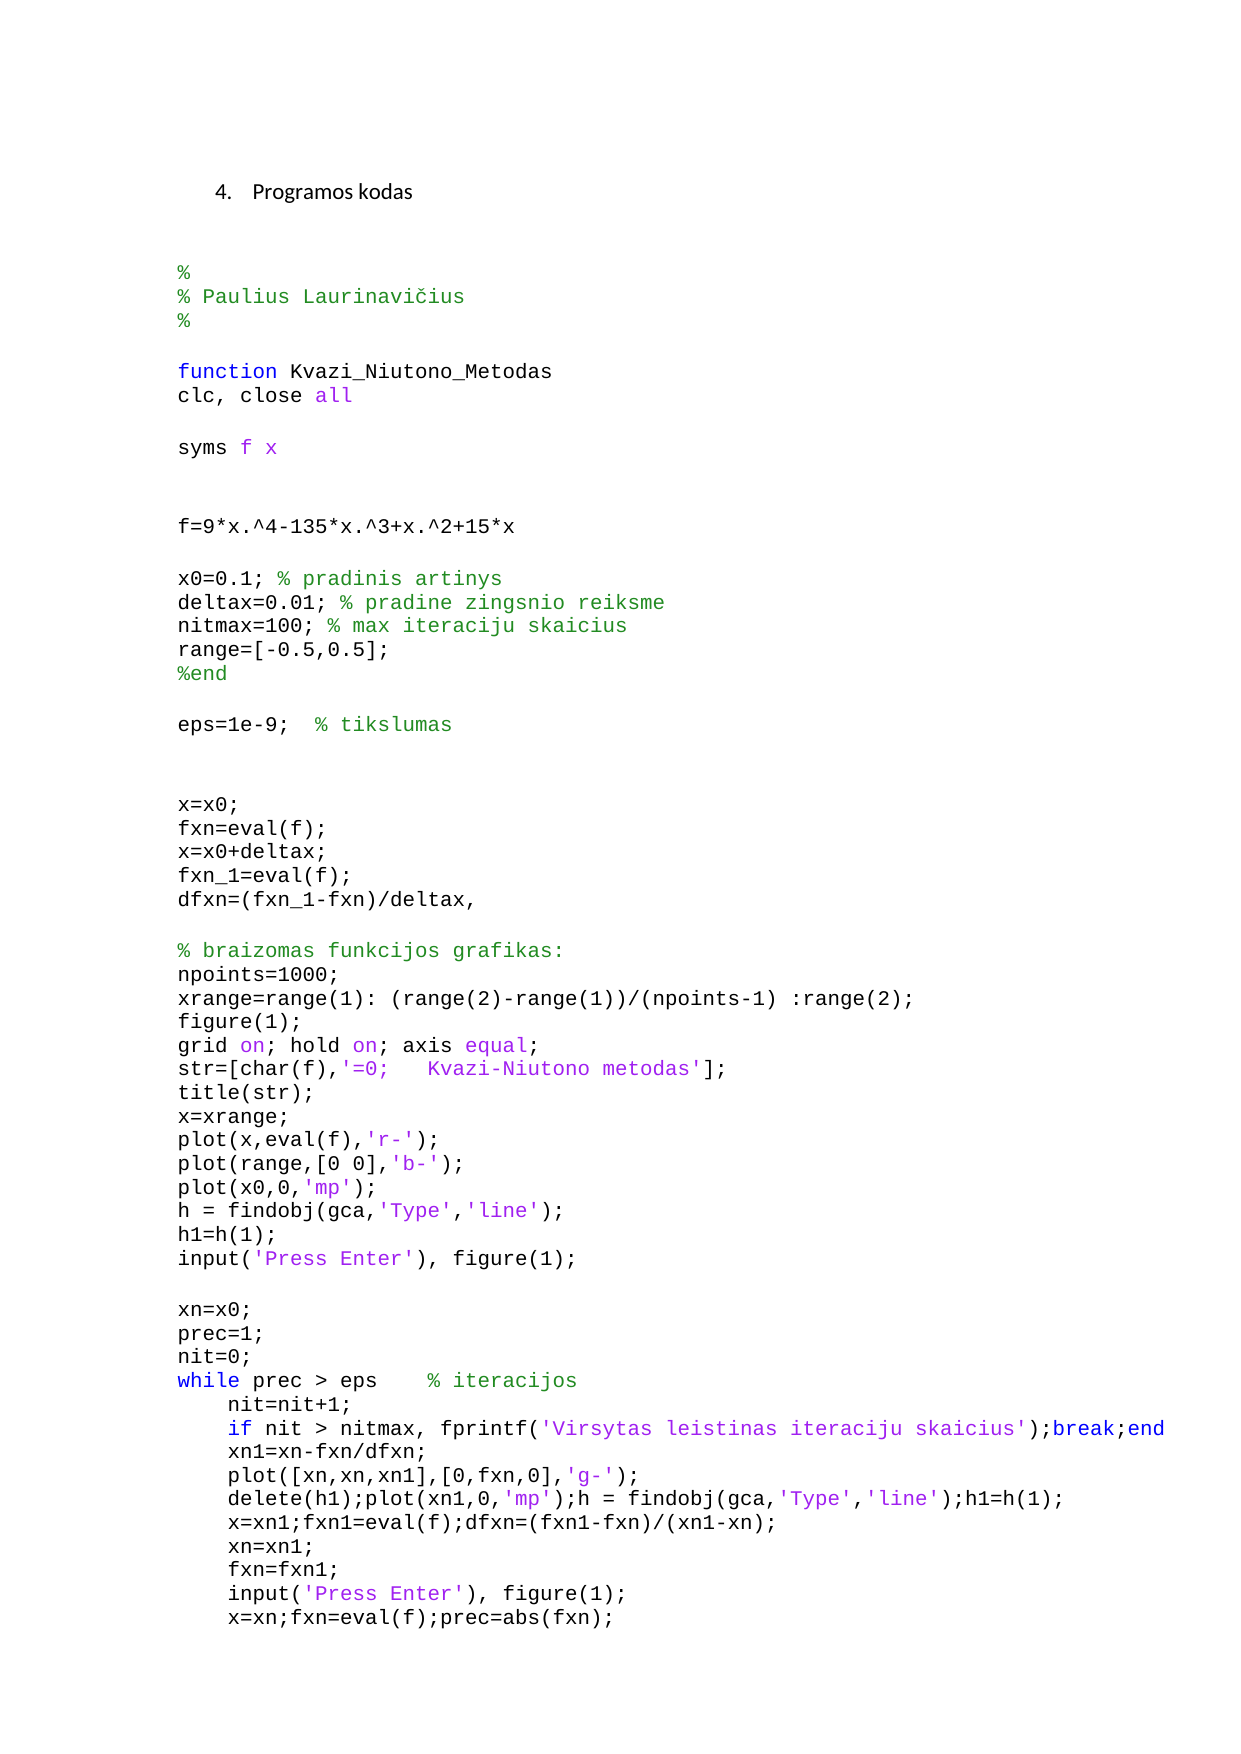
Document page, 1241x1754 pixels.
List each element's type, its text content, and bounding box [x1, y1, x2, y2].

text if nit > nitmax, fprintf('Virsytas leistinas iteraciju skaicius');break;end [177, 1417, 1181, 1441]
text fxn_1=eval(f); [177, 865, 1181, 888]
text range=[-0.5,0.5]; [177, 639, 1181, 663]
text h1=h(1); [177, 1224, 1181, 1248]
text input('Press Enter'), figure(1); [177, 1248, 1181, 1271]
text x=x0; [177, 794, 1181, 818]
text xrange=range(1): (range(2)-range(1))/(npoints-1) :range(2); [177, 987, 1181, 1011]
text % Paulius Laurinavičius [177, 286, 1181, 310]
text nit=0; [177, 1347, 1181, 1370]
text nit=nit+1; [177, 1394, 1181, 1417]
text figure(1); [177, 1011, 1181, 1035]
text plot(x,eval(f),'r-'); [177, 1129, 1181, 1153]
text title(str); [177, 1082, 1181, 1106]
text % [177, 262, 1181, 286]
text deltax=0.01; % pradine zingsnio reiksme [177, 592, 1181, 615]
text x=xn;fxn=eval(f);prec=abs(fxn); [177, 1607, 1181, 1630]
text plot([xn,xn,xn1],[0,fxn,0],'g-'); [177, 1465, 1181, 1488]
text npoints=1000; [177, 964, 1181, 987]
text xn1=xn-fxn/dfxn; [177, 1441, 1181, 1465]
text dfxn=(fxn_1-fxn)/deltax, [177, 888, 1181, 912]
text fxn=eval(f); [177, 818, 1181, 841]
text syms f x [177, 437, 1181, 460]
text %end [177, 663, 1181, 686]
text f=9*x.^4-135*x.^3+x.^2+15*x [177, 516, 1181, 540]
text x=xrange; [177, 1106, 1181, 1129]
text function Kvazi_Niutono_Metodas [177, 361, 1181, 385]
text % [177, 310, 1181, 333]
text x0=0.1; % pradinis artinys [177, 568, 1181, 592]
text input('Press Enter'), figure(1); [177, 1583, 1181, 1607]
text plot(range,[0 0],'b-'); [177, 1153, 1181, 1177]
text delete(h1);plot(xn1,0,'mp');h = findobj(gca,'Type','line');h1=h(1); [177, 1488, 1181, 1512]
text prec=1; [177, 1323, 1181, 1347]
text while prec > eps % iteracijos [177, 1370, 1181, 1394]
text % braizomas funkcijos grafikas: [177, 940, 1181, 964]
text nitmax=100; % max iteraciju skaicius [177, 615, 1181, 639]
text x=x0+deltax; [177, 841, 1181, 865]
text str=[char(f),'=0; Kvazi-Niutono metodas']; [177, 1058, 1181, 1082]
text grid on; hold on; axis equal; [177, 1035, 1181, 1058]
text xn=xn1; [177, 1536, 1181, 1559]
text clc, close all [177, 385, 1181, 409]
text eps=1e-9; % tikslumas [177, 714, 1181, 738]
text h = findobj(gca,'Type','line'); [177, 1200, 1181, 1224]
text xn=x0; [177, 1299, 1181, 1323]
list Programos kodas [215, 177, 1181, 205]
text plot(x0,0,'mp'); [177, 1177, 1181, 1200]
text fxn=fxn1; [177, 1559, 1181, 1583]
text x=xn1;fxn1=eval(f);dfxn=(fxn1-fxn)/(xn1-xn); [177, 1512, 1181, 1536]
